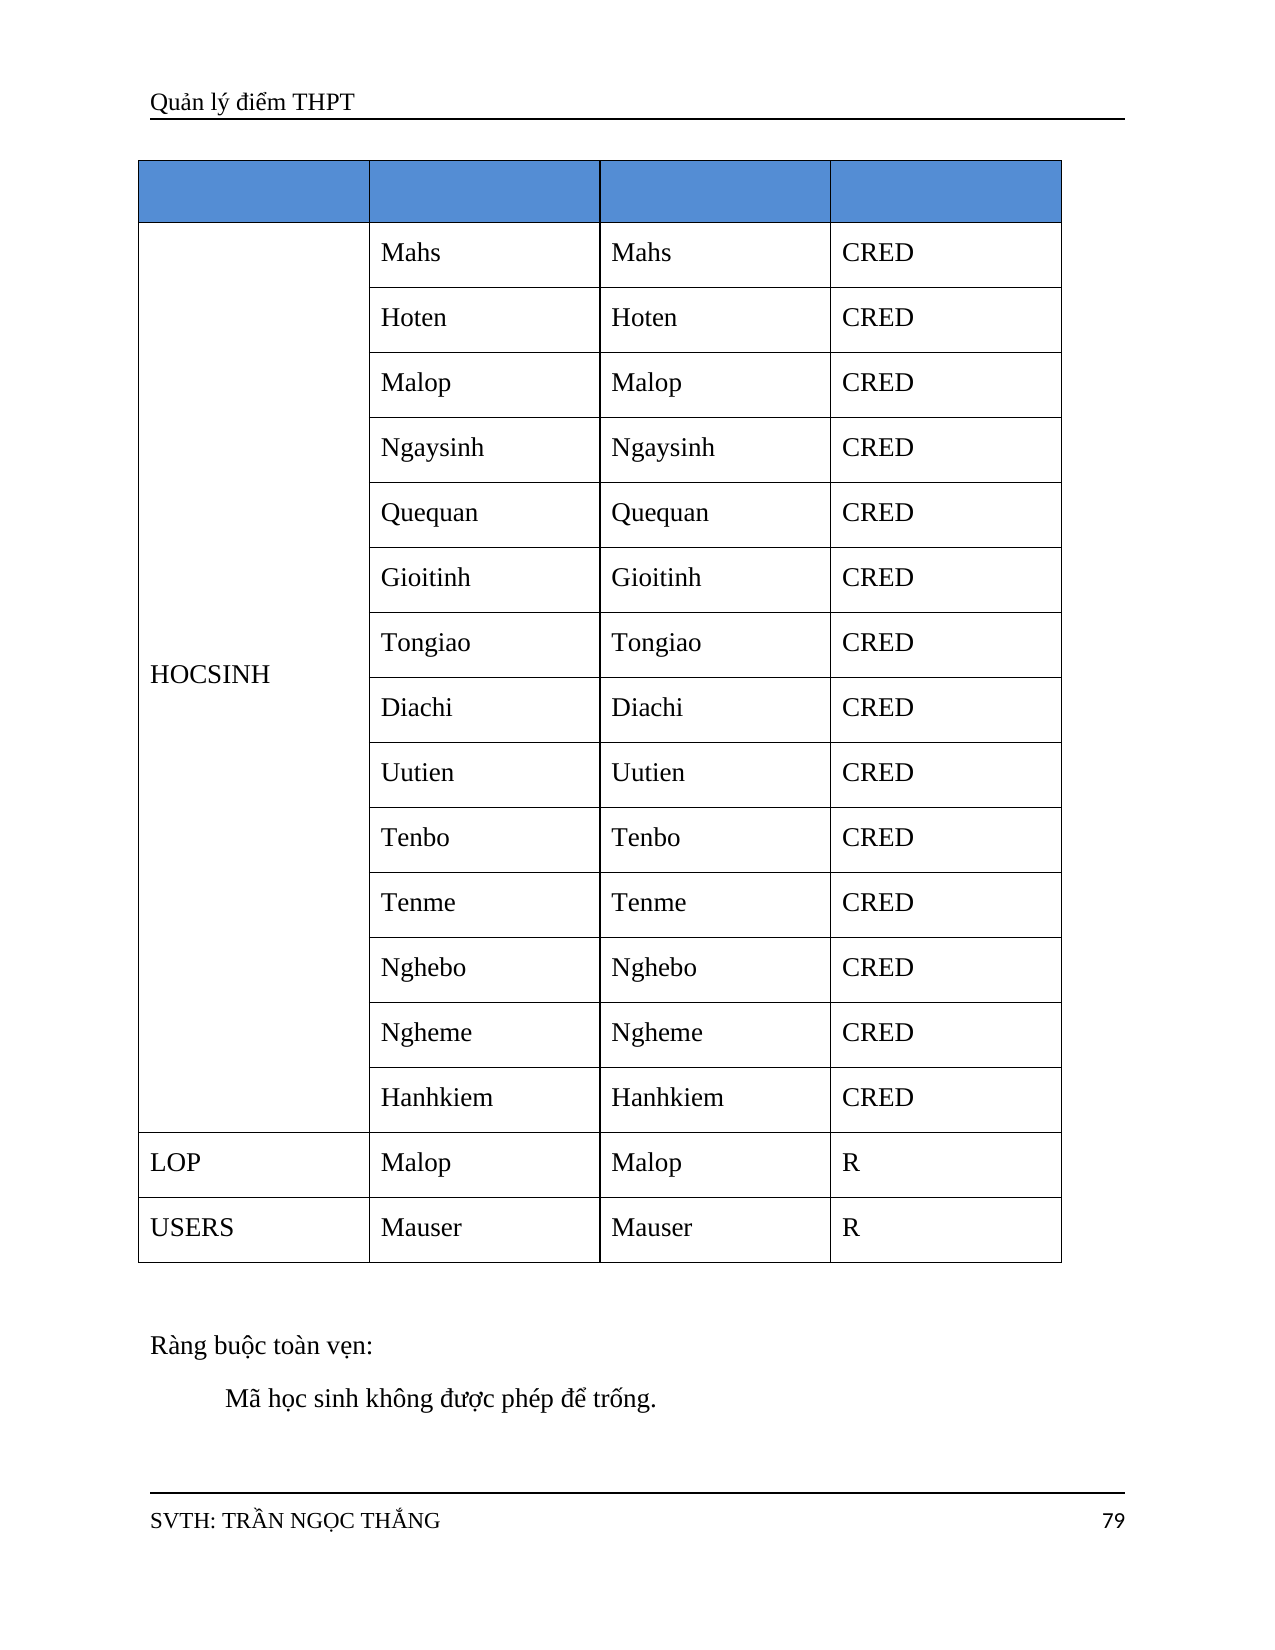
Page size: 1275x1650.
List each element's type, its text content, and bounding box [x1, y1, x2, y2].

table_cell Nghebo [370, 938, 599, 1002]
table_cell Diachi [601, 678, 830, 742]
table_cell Tenbo [601, 808, 830, 872]
text Ràng buộc toàn vẹn: [150, 1329, 1125, 1360]
table_cell CRED [831, 613, 1061, 677]
table_cell Malop [601, 1133, 830, 1197]
table_cell CRED [831, 353, 1061, 417]
table_cell Mauser [370, 1198, 599, 1262]
table_cell Tongiao [370, 613, 599, 677]
table_cell Ngaysinh [370, 418, 599, 482]
table_cell Malop [370, 353, 599, 417]
table_cell Malop [370, 1133, 599, 1197]
table_cell Ngheme [601, 1003, 830, 1067]
table_cell Gioitinh [370, 548, 599, 612]
table_cell CRED [831, 1003, 1061, 1067]
table_cell USERS [139, 1198, 369, 1262]
table_cell CRED [831, 678, 1061, 742]
table_cell Hanhkiem [370, 1068, 599, 1132]
table_cell CRED [831, 418, 1061, 482]
table_cell CRED [831, 938, 1061, 1002]
table_header Mức độ sử dụng [831, 161, 1061, 222]
table_cell CRED [831, 483, 1061, 547]
table_cell LOP [139, 1133, 369, 1197]
table_header Thuộc tính [370, 161, 599, 222]
table_cell Uutien [370, 743, 599, 807]
table_cell Tenme [370, 873, 599, 937]
table_cell Gioitinh [601, 548, 830, 612]
table_cell CRED [831, 743, 1061, 807]
table_cell Hoten [370, 288, 599, 352]
table_cell CRED [831, 808, 1061, 872]
table_cell Nghebo [601, 938, 830, 1002]
table_cell Tenme [601, 873, 830, 937]
table_cell Hoten [601, 288, 830, 352]
table_cell CRED [831, 548, 1061, 612]
table_header Tên điều kiển [601, 161, 830, 222]
table_cell Diachi [370, 678, 599, 742]
table_cell Mahs [370, 223, 599, 287]
table_cell R [831, 1198, 1061, 1262]
table_cell Quequan [370, 483, 599, 547]
table_cell CRED [831, 223, 1061, 287]
table_cell Uutien [601, 743, 830, 807]
table_cell Mahs [601, 223, 830, 287]
text Mã học sinh không được phép để trống. [150, 1382, 1125, 1413]
table_cell Quequan [601, 483, 830, 547]
table_cell Malop [601, 353, 830, 417]
table_cell CRED [831, 873, 1061, 937]
table_cell R [831, 1133, 1061, 1197]
table_cell Hanhkiem [601, 1068, 830, 1132]
table_cell Tongiao [601, 613, 830, 677]
table_cell Mauser [601, 1198, 830, 1262]
table_cell HOCSINH [139, 223, 369, 1132]
table_cell Ngaysinh [601, 418, 830, 482]
table_header Tên bảng [139, 161, 369, 222]
table_cell Tenbo [370, 808, 599, 872]
table_cell CRED [831, 1068, 1061, 1132]
table_cell Ngheme [370, 1003, 599, 1067]
table_cell CRED [831, 288, 1061, 352]
